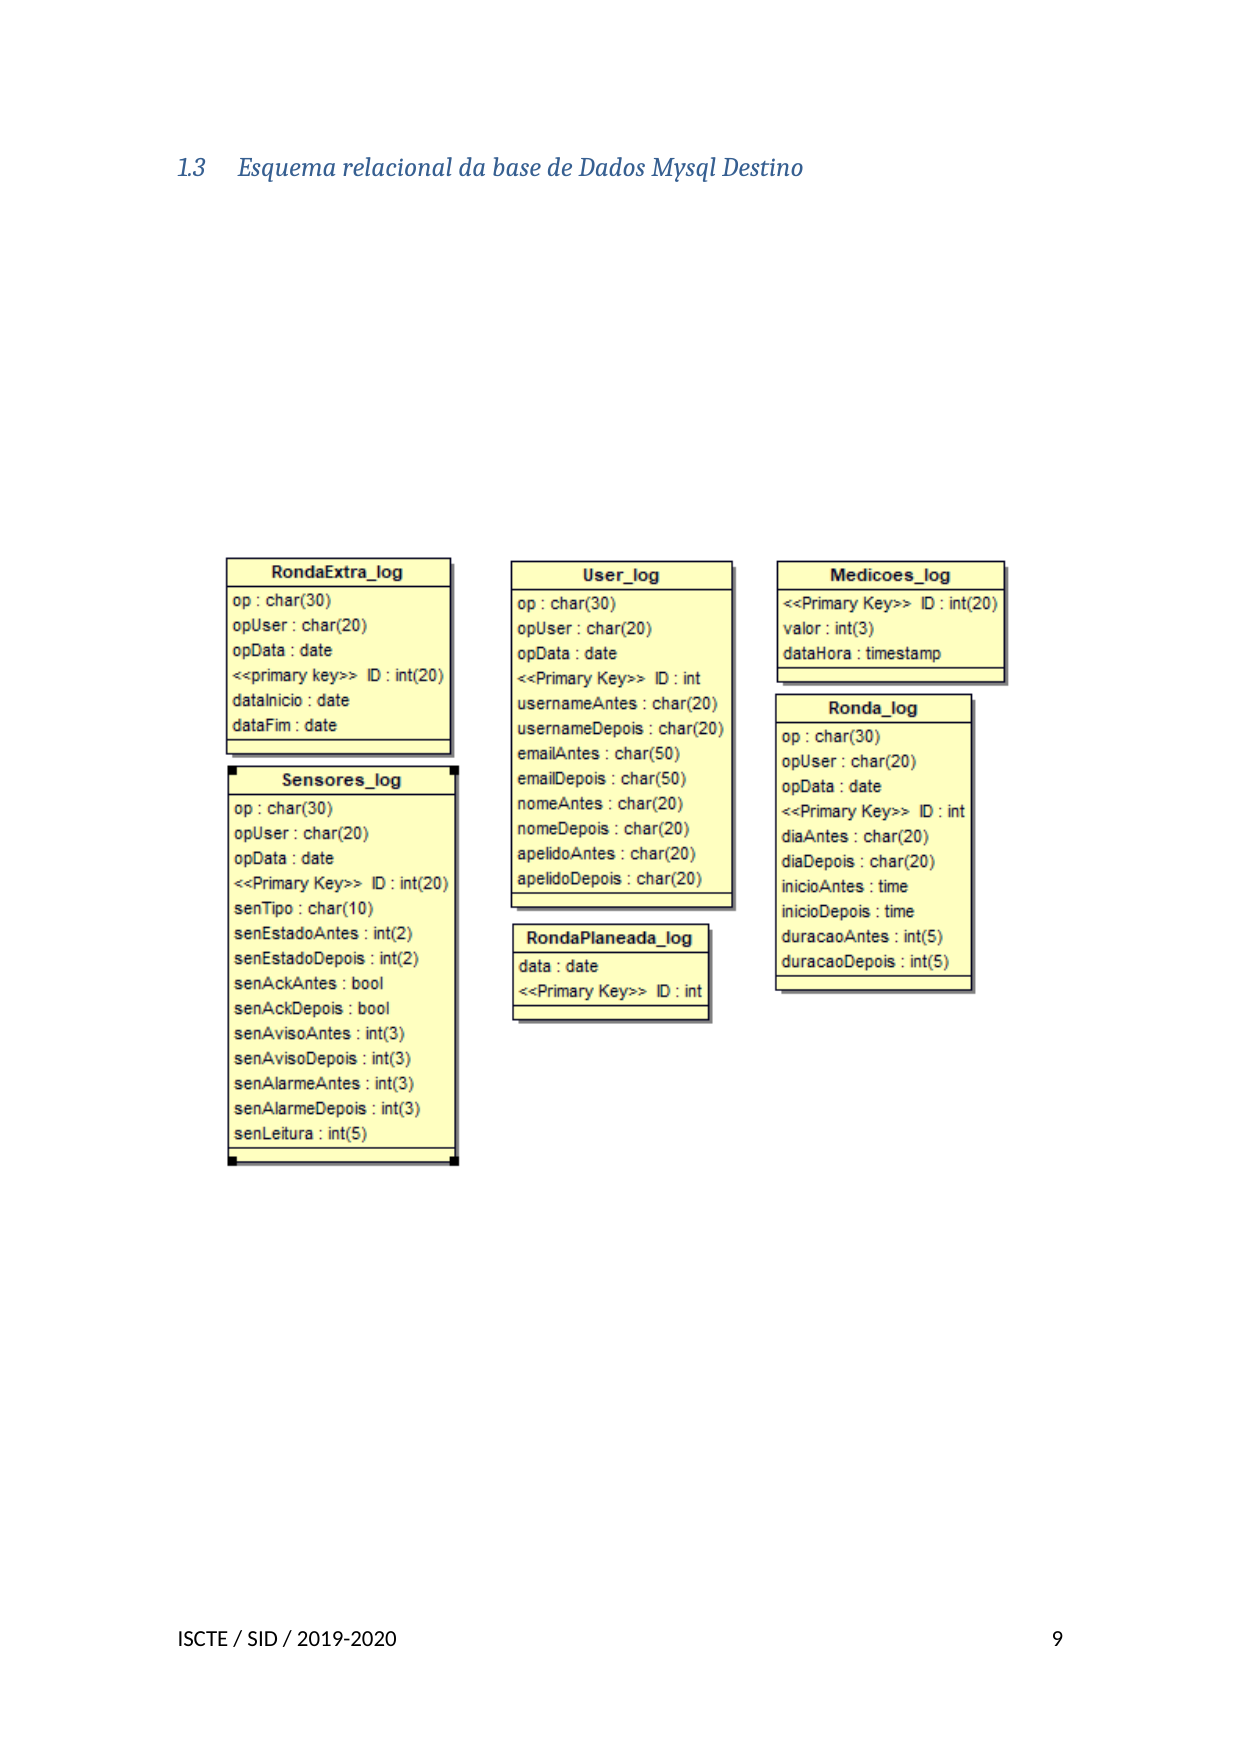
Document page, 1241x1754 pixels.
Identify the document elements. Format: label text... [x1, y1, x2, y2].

picture [209, 525, 1032, 1235]
subtitle Esquema relacional da base de Dados Mysql Destino [177, 152, 1063, 183]
